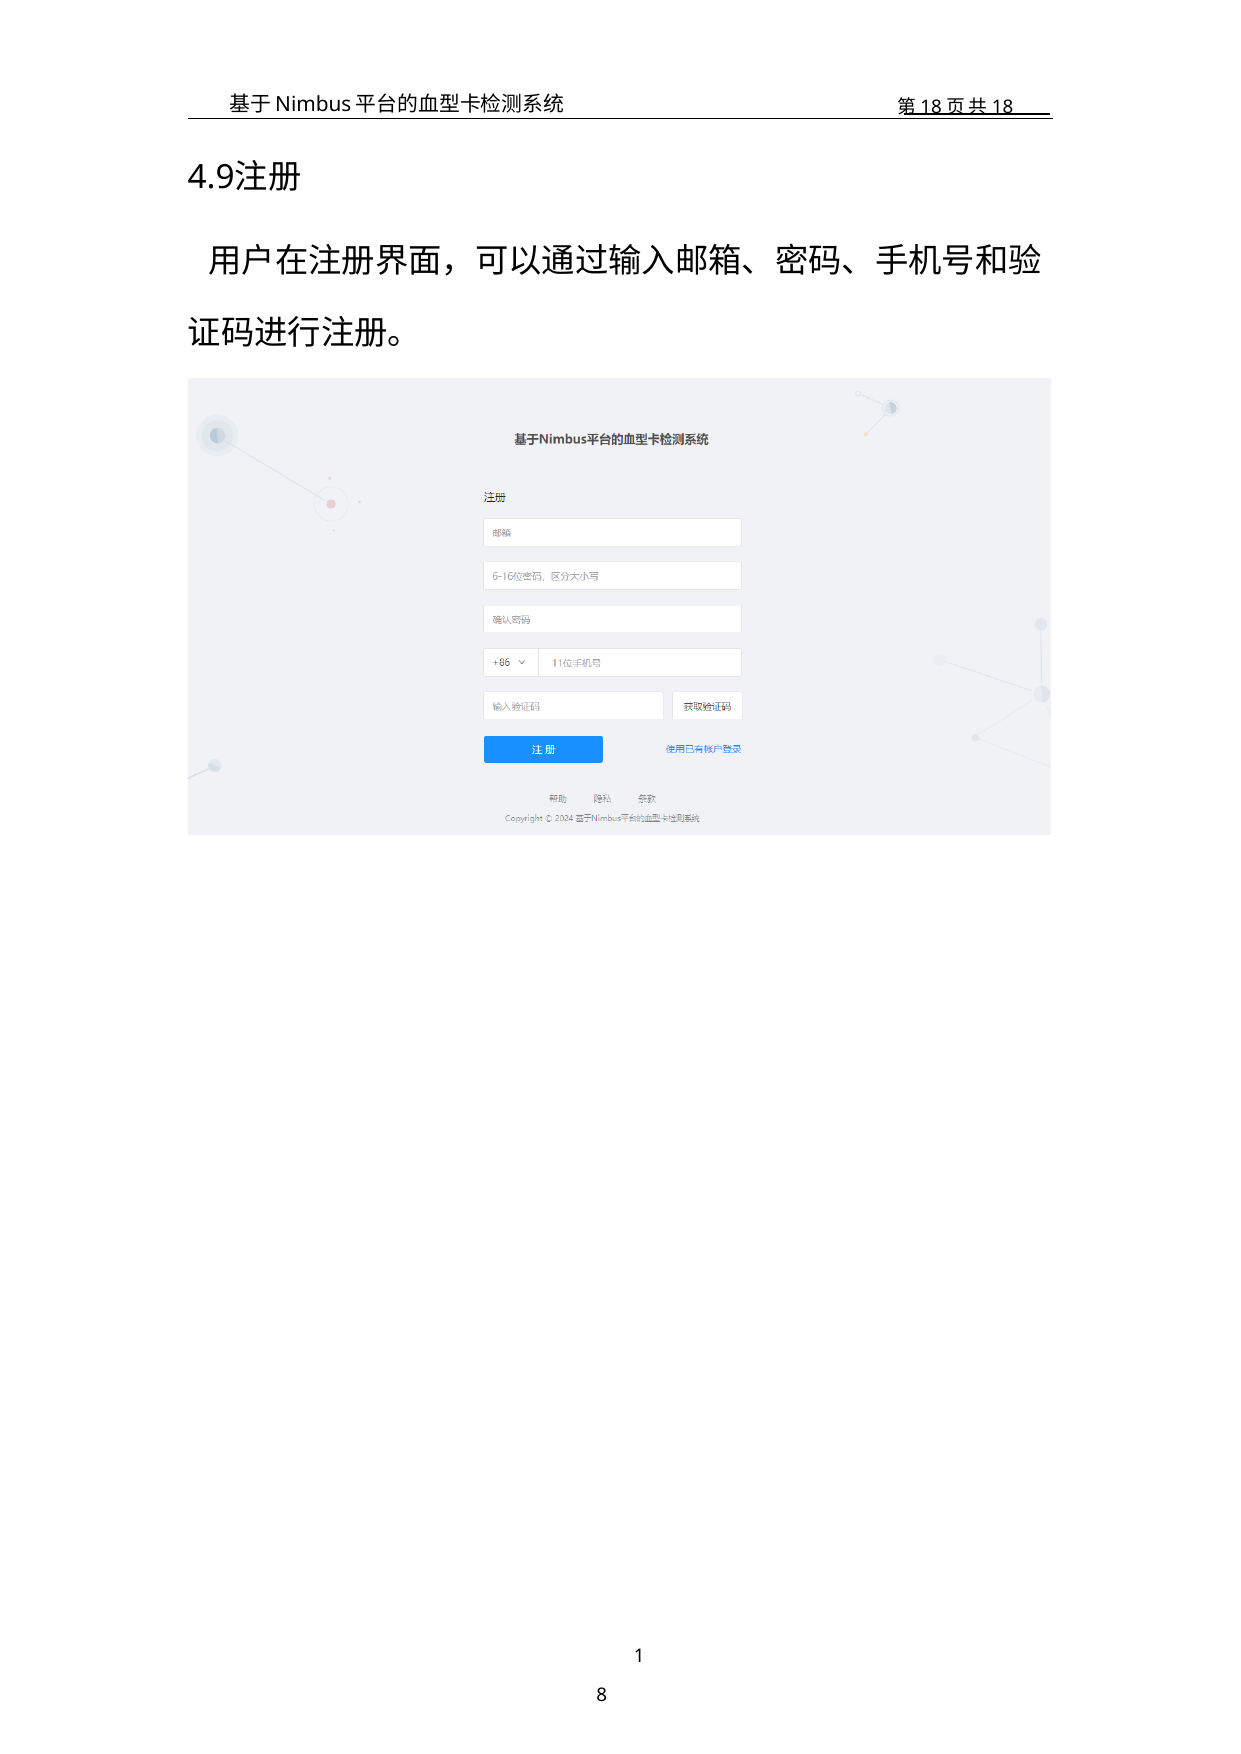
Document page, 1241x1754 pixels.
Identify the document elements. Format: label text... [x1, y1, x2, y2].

text 用户在注册界面，可以通过输入邮箱、密码、手机号和验证码进行注册。 [187, 234, 1053, 354]
subtitle 注册 [187, 150, 1053, 198]
picture [187, 378, 1051, 835]
